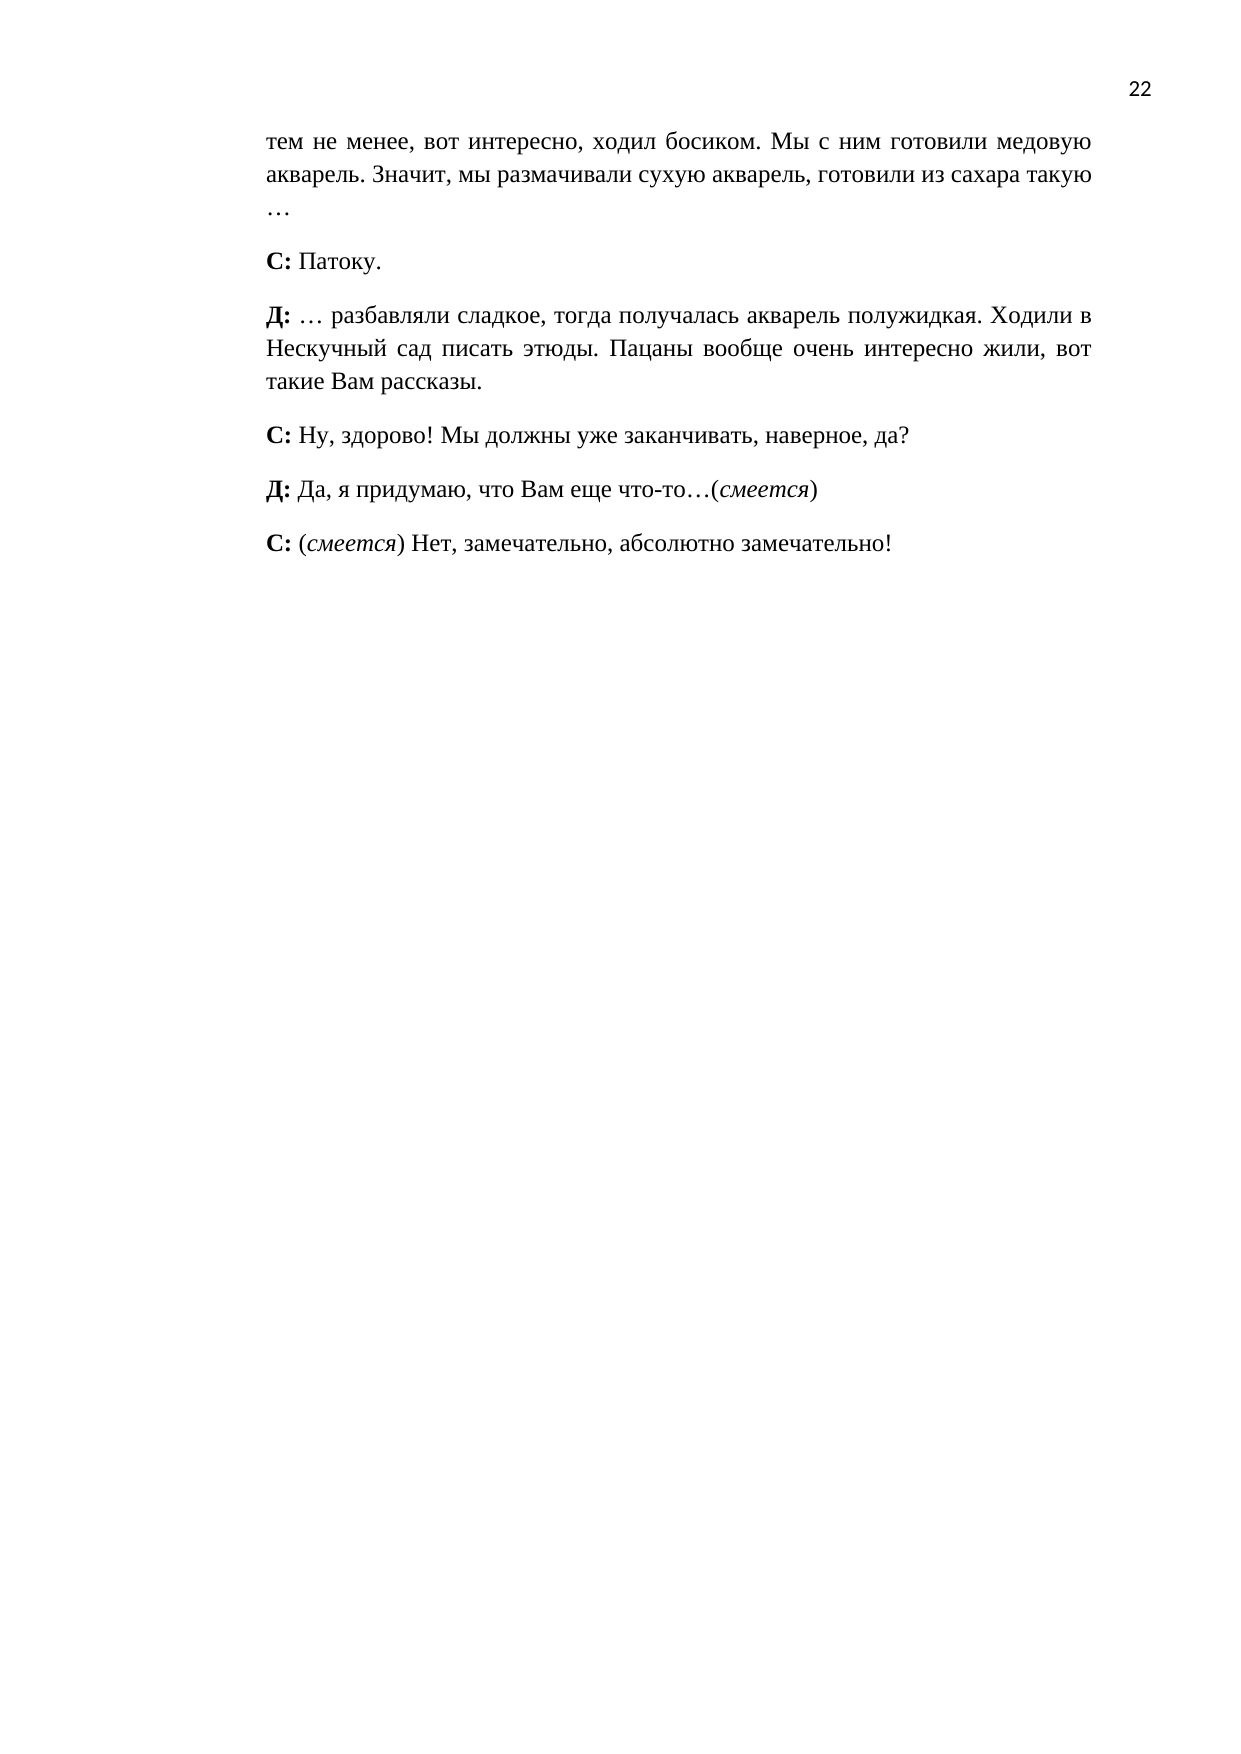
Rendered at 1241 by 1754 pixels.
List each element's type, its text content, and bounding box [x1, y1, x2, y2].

text С: Патоку. [266, 246, 1093, 275]
text Д: … разбавляли сладкое, тогда получалась акварель полужидкая. Ходили в Нескучный сад писать этюды. Пацаны вообще очень интересно жили, вот такие Вам рассказы. [266, 300, 1093, 395]
text С: (смеется) Нет, замечательно, абсолютно замечательно! [266, 528, 1093, 557]
text Д: Да, я придумаю, что Вам еще что-то…(смеется) [266, 474, 1093, 503]
text С: Ну, здорово! Мы должны уже заканчивать, наверное, да? [266, 420, 1093, 449]
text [266, 126, 1093, 221]
